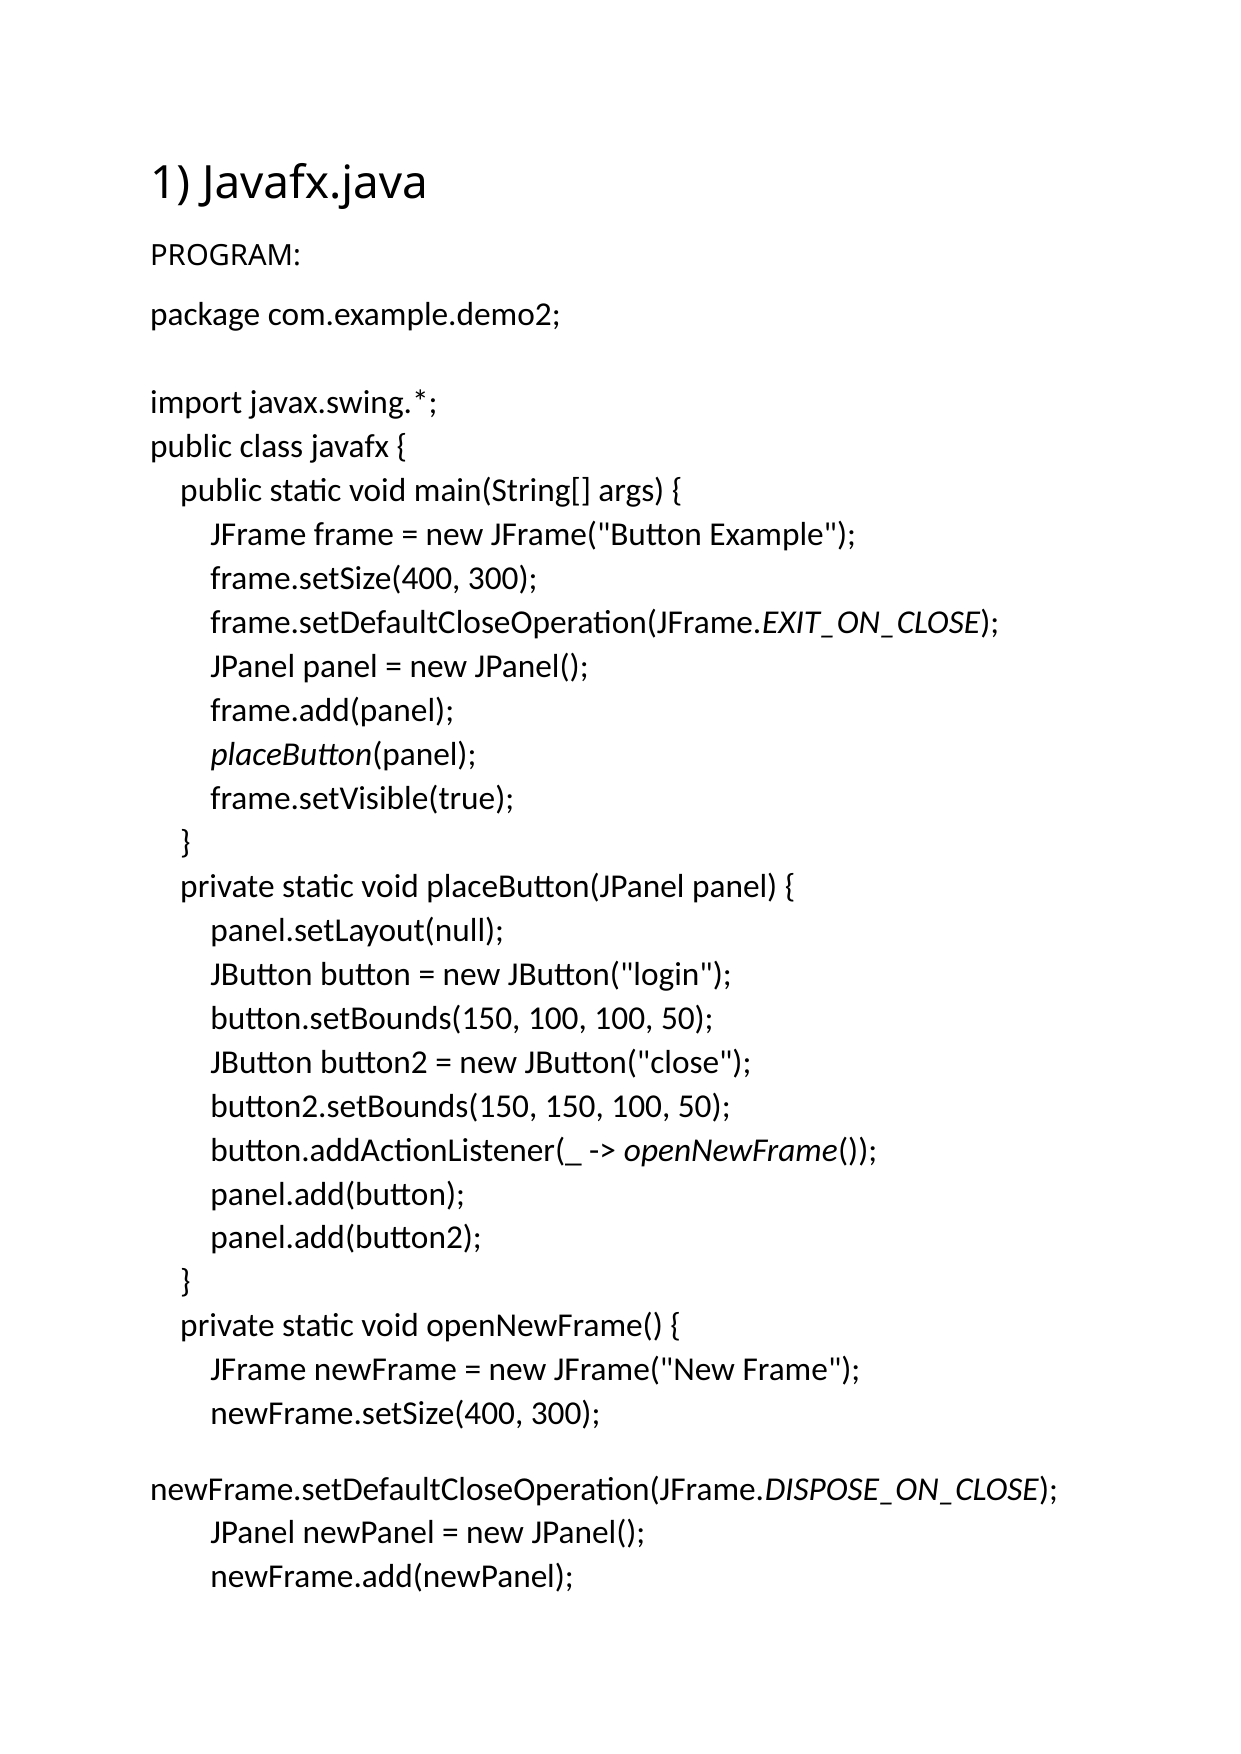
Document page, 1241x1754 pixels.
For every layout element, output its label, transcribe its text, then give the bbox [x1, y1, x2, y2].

text PROGRAM: [150, 234, 1090, 274]
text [150, 293, 1090, 1596]
text 1) Javafx.java [150, 150, 1090, 212]
